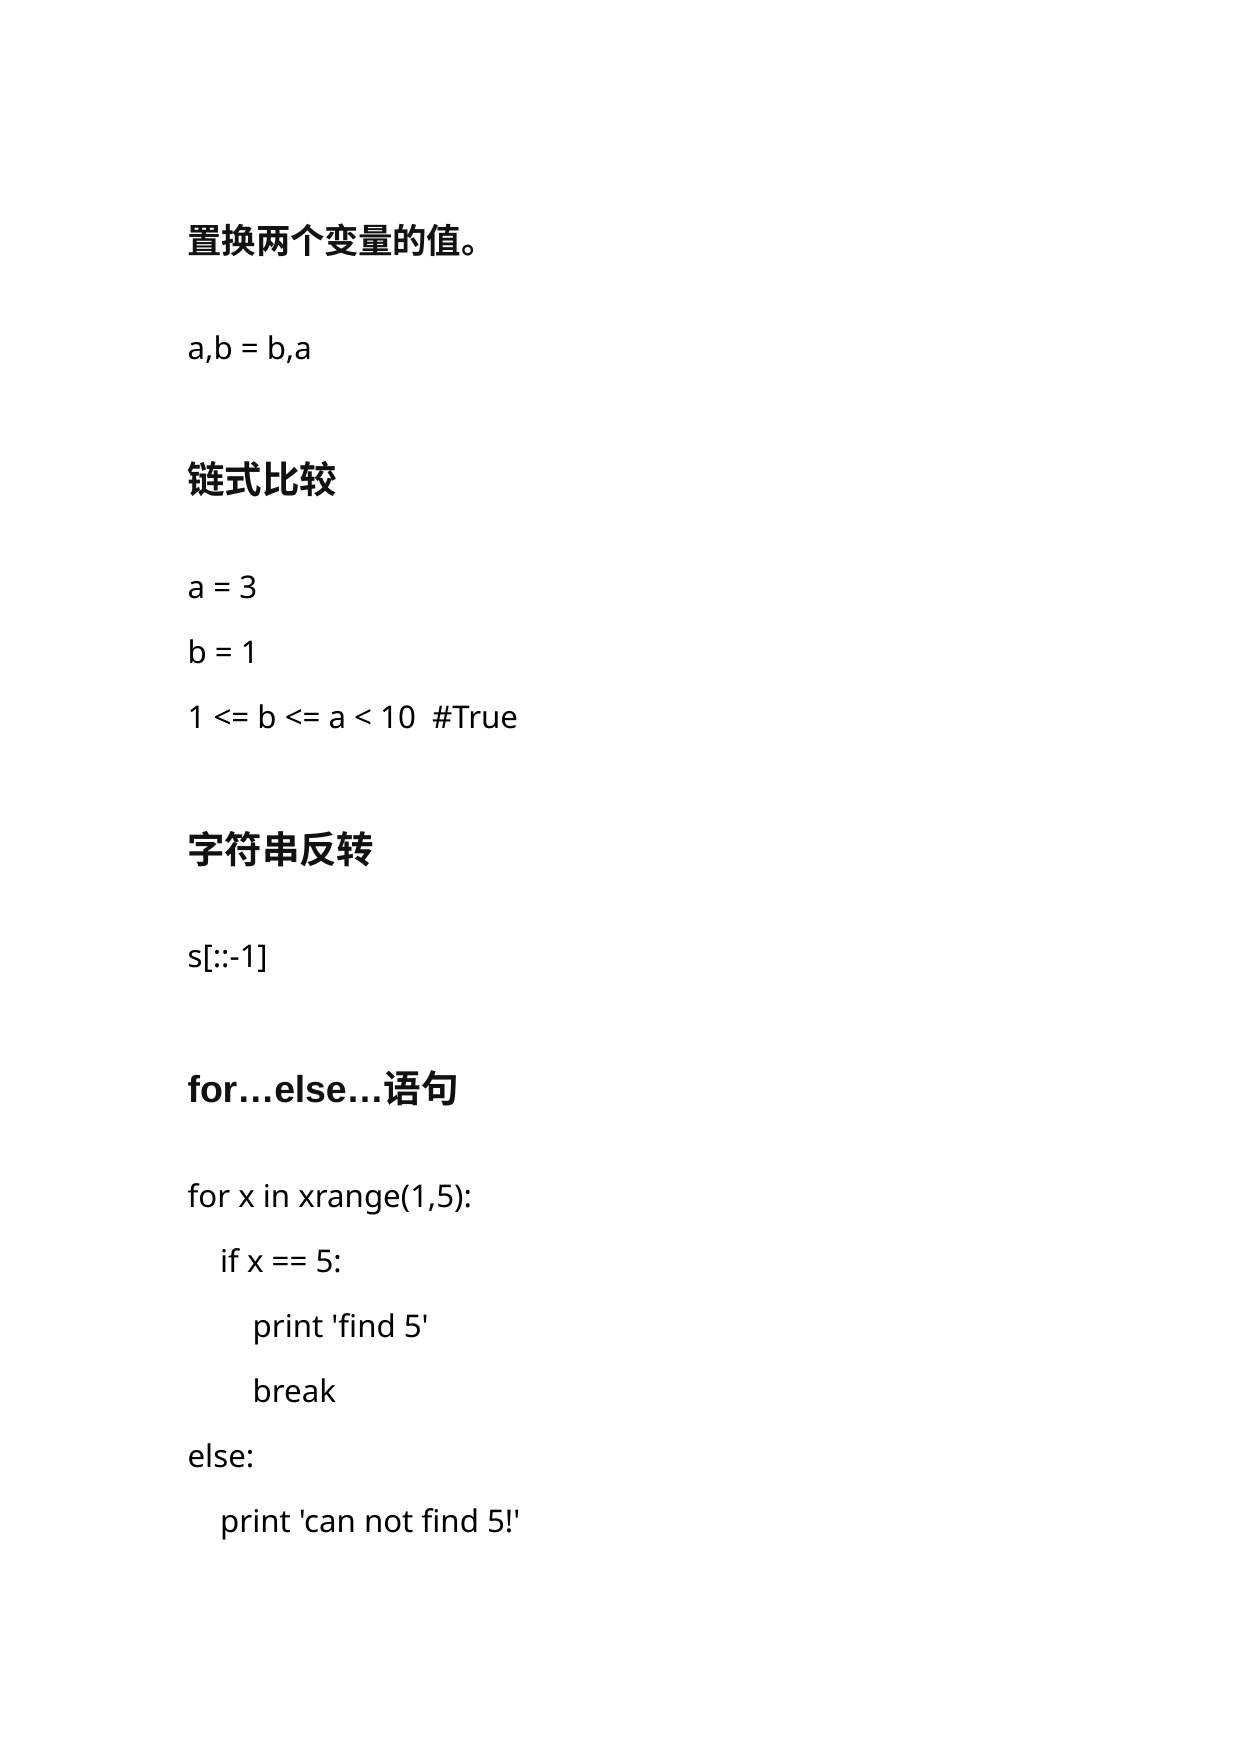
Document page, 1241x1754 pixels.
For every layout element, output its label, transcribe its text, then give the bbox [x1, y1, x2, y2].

text b = 1 [187, 619, 1053, 684]
text for x in xrange(1,5): [187, 1163, 1053, 1228]
text print 'find 5' [187, 1293, 1053, 1358]
text print 'can not find 5!' [187, 1488, 1053, 1553]
text if x == 5: [187, 1228, 1053, 1293]
subtitle for…else…语句 [187, 1054, 1053, 1119]
subtitle 字符串反转 [187, 814, 1053, 879]
text 置换两个变量的值。 [187, 206, 1053, 271]
text a,b = b,a [187, 314, 1053, 379]
subtitle 链式比较 [187, 445, 1053, 510]
text 1 <= b <= a < 10 #True [187, 684, 1053, 749]
text s[::-1] [187, 923, 1053, 988]
text break [187, 1358, 1053, 1423]
text else: [187, 1423, 1053, 1488]
text a = 3 [187, 554, 1053, 619]
